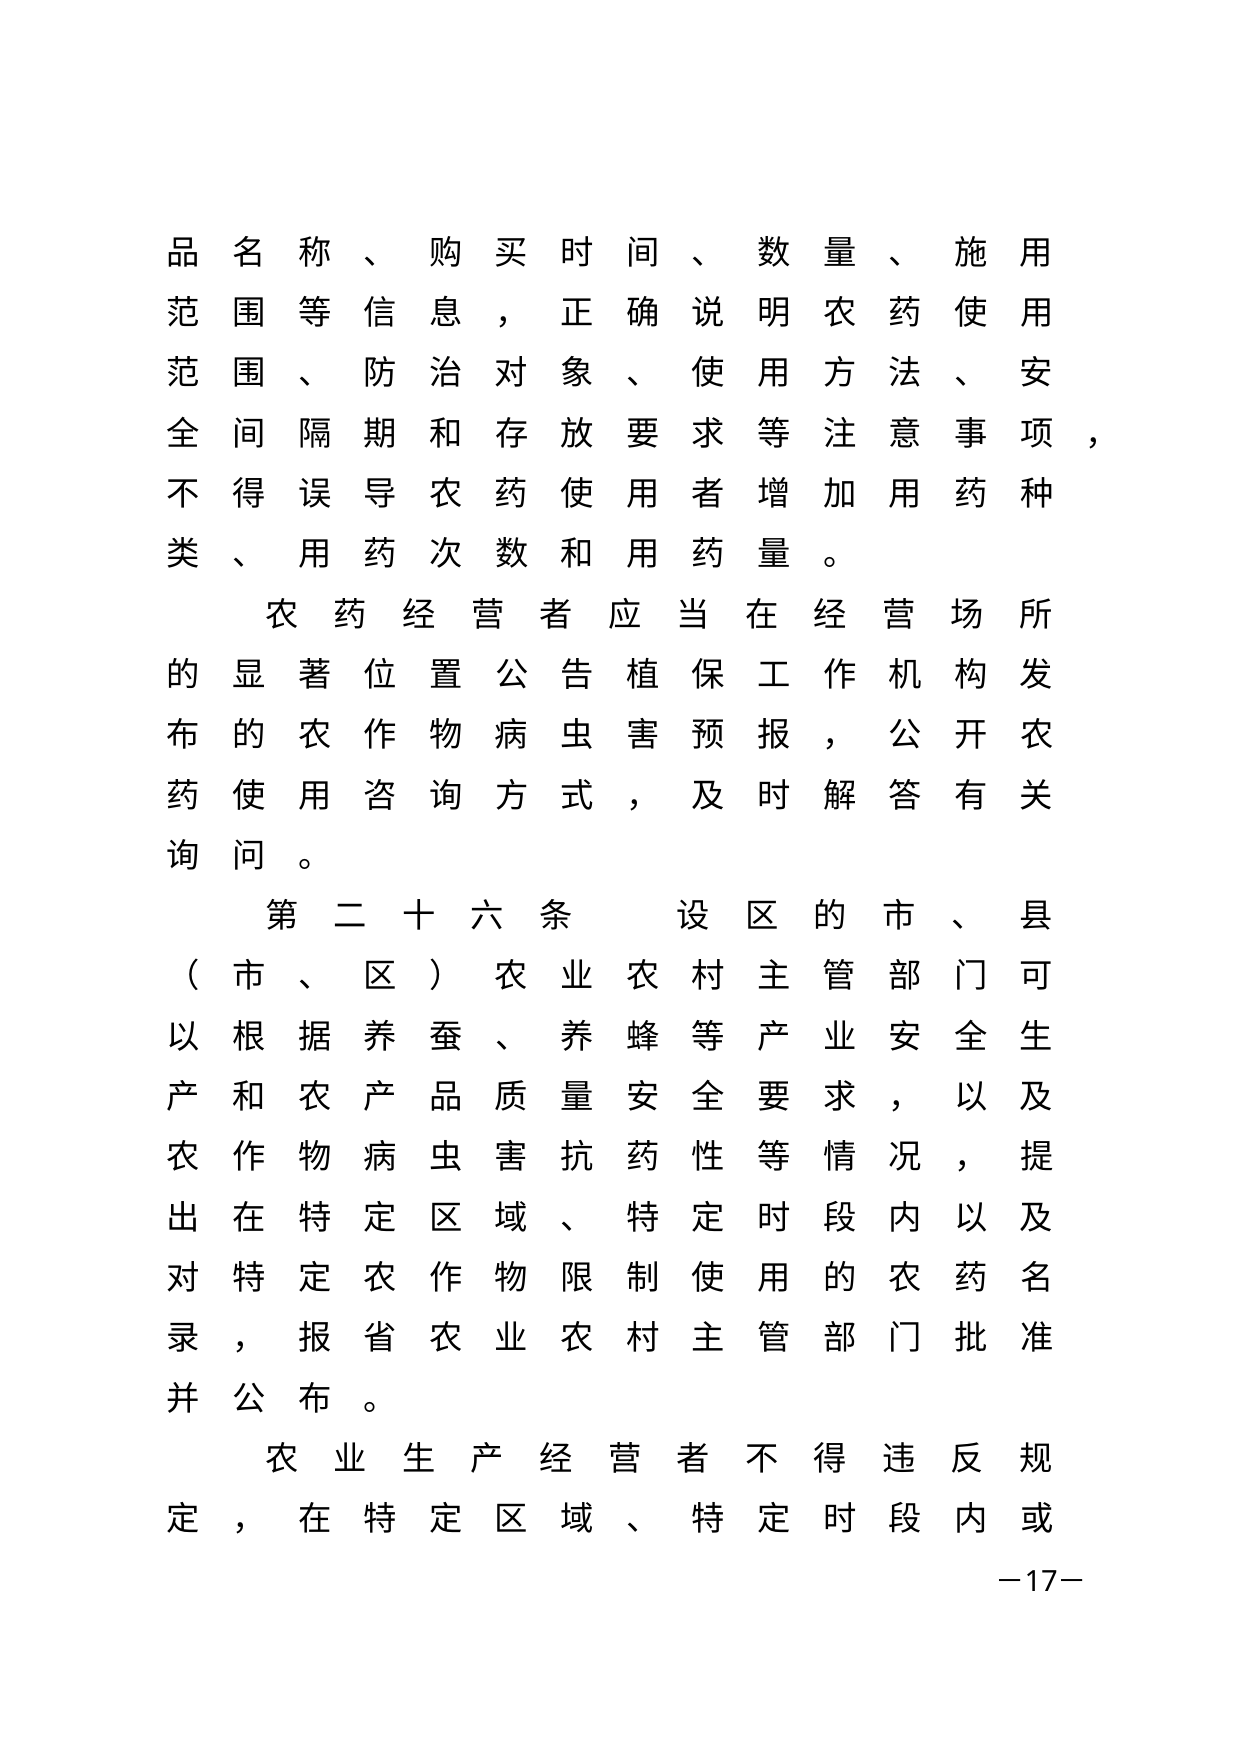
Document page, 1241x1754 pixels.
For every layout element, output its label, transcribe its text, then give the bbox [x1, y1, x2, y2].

text 第二十六条 设区的市、县（市、区）农业农村主管部门可以根据养蚕、养蜂等产业安全生产和农产品质量安全要求，以及农作物病虫害抗药性等情况，提出在特定区域、特定时段内以及对特定农作物限制使用的农药名录，报省农业农村主管部门批准并公布。 [167, 883, 1085, 1426]
text 农业生产经营者不得违反规定，在特定区域、特定时段内或者对特定农作物使用列入限制使用农药名录的农药。 [167, 1426, 1085, 1546]
text 农药经营者应当在经营场所的显著位置公告植保工作机构发布的农作物病虫害预报，公开农药使用咨询方式，及时解答有关询问。 [167, 581, 1085, 883]
text 第二十五条 农药经营者应当如实记录农药购买者身份和产品名称、购买时间、数量、施用范围等信息，正确说明农药使用范围、防治对象、使用方法、安全间隔期和存放要求等注意事项，不得误导农药使用者增加用药种类、用药次数和用药量。 [167, 219, 1085, 581]
